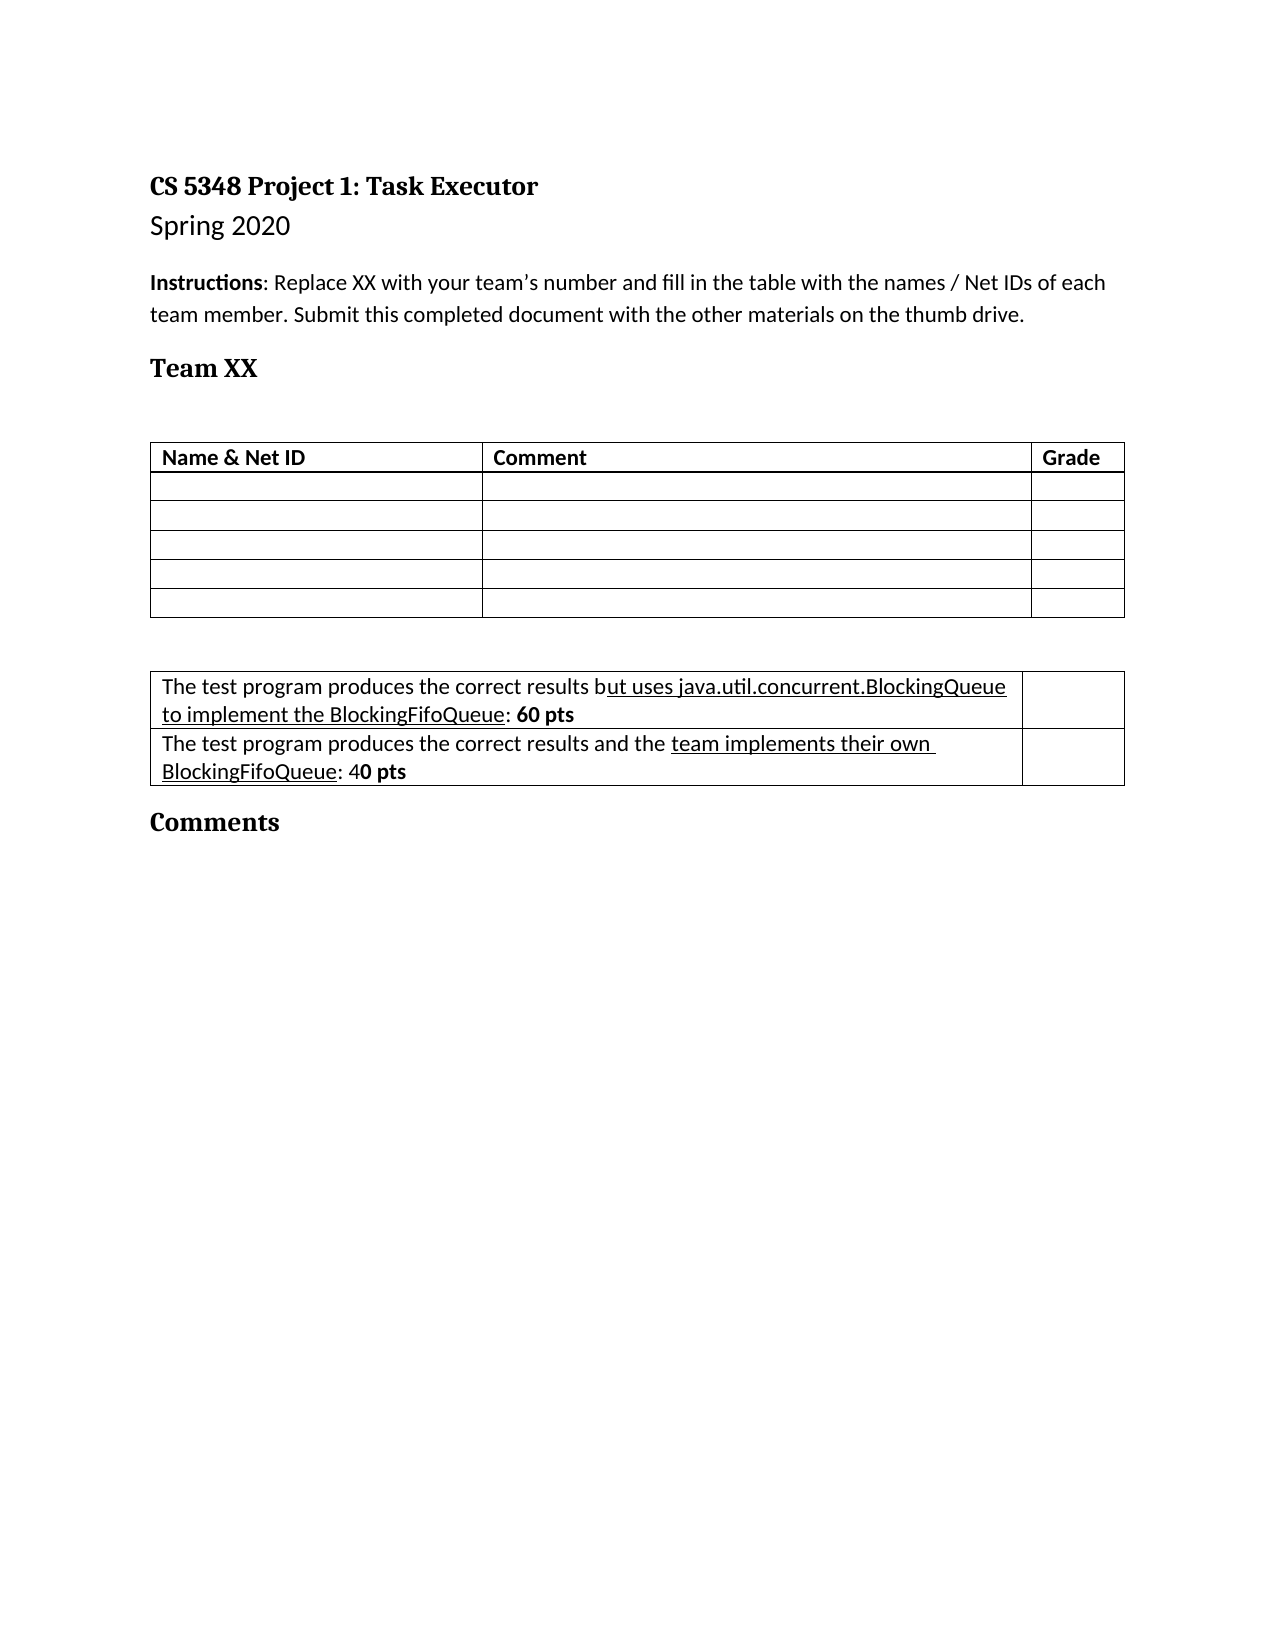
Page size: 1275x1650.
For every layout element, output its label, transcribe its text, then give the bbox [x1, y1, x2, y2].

table_cell [1032, 473, 1124, 500]
table_header Grade [1032, 443, 1124, 471]
table_cell [1032, 531, 1124, 558]
table_cell [1032, 501, 1124, 529]
table_cell [483, 531, 1031, 558]
table_cell [151, 501, 482, 529]
table_cell [483, 560, 1031, 588]
table_header The test program produces the correct results but uses java.util.concurrent.BlockingQueue to implement the BlockingFifoQueue: 60 pts [151, 672, 1022, 728]
text Instructions: Replace XX with your team’s number and fill in the table with the names / Net IDs of each team member. Submit this completed document with the other materials on the thumb drive. [150, 268, 1125, 328]
table_header Comment [483, 443, 1031, 471]
subtitle Comments [150, 807, 1125, 838]
table_cell [1032, 560, 1124, 588]
text Spring 2020 [150, 207, 1125, 242]
table_cell [1023, 729, 1124, 785]
subtitle Team XX [150, 353, 1125, 385]
table_cell [151, 560, 482, 588]
table_header Name & Net ID [151, 443, 482, 471]
table_cell [151, 589, 482, 617]
table_header [1023, 672, 1124, 728]
table_cell [483, 589, 1031, 617]
table_cell [151, 473, 482, 500]
table_cell The test program produces the correct results and the team implements their own BlockingFifoQueue: 40 pts [151, 729, 1022, 785]
table_cell [151, 531, 482, 558]
subtitle CS 5348 Project 1: Task Executor [150, 171, 1125, 202]
table_cell [483, 473, 1031, 500]
table_cell [1032, 589, 1124, 617]
table_cell [483, 501, 1031, 529]
